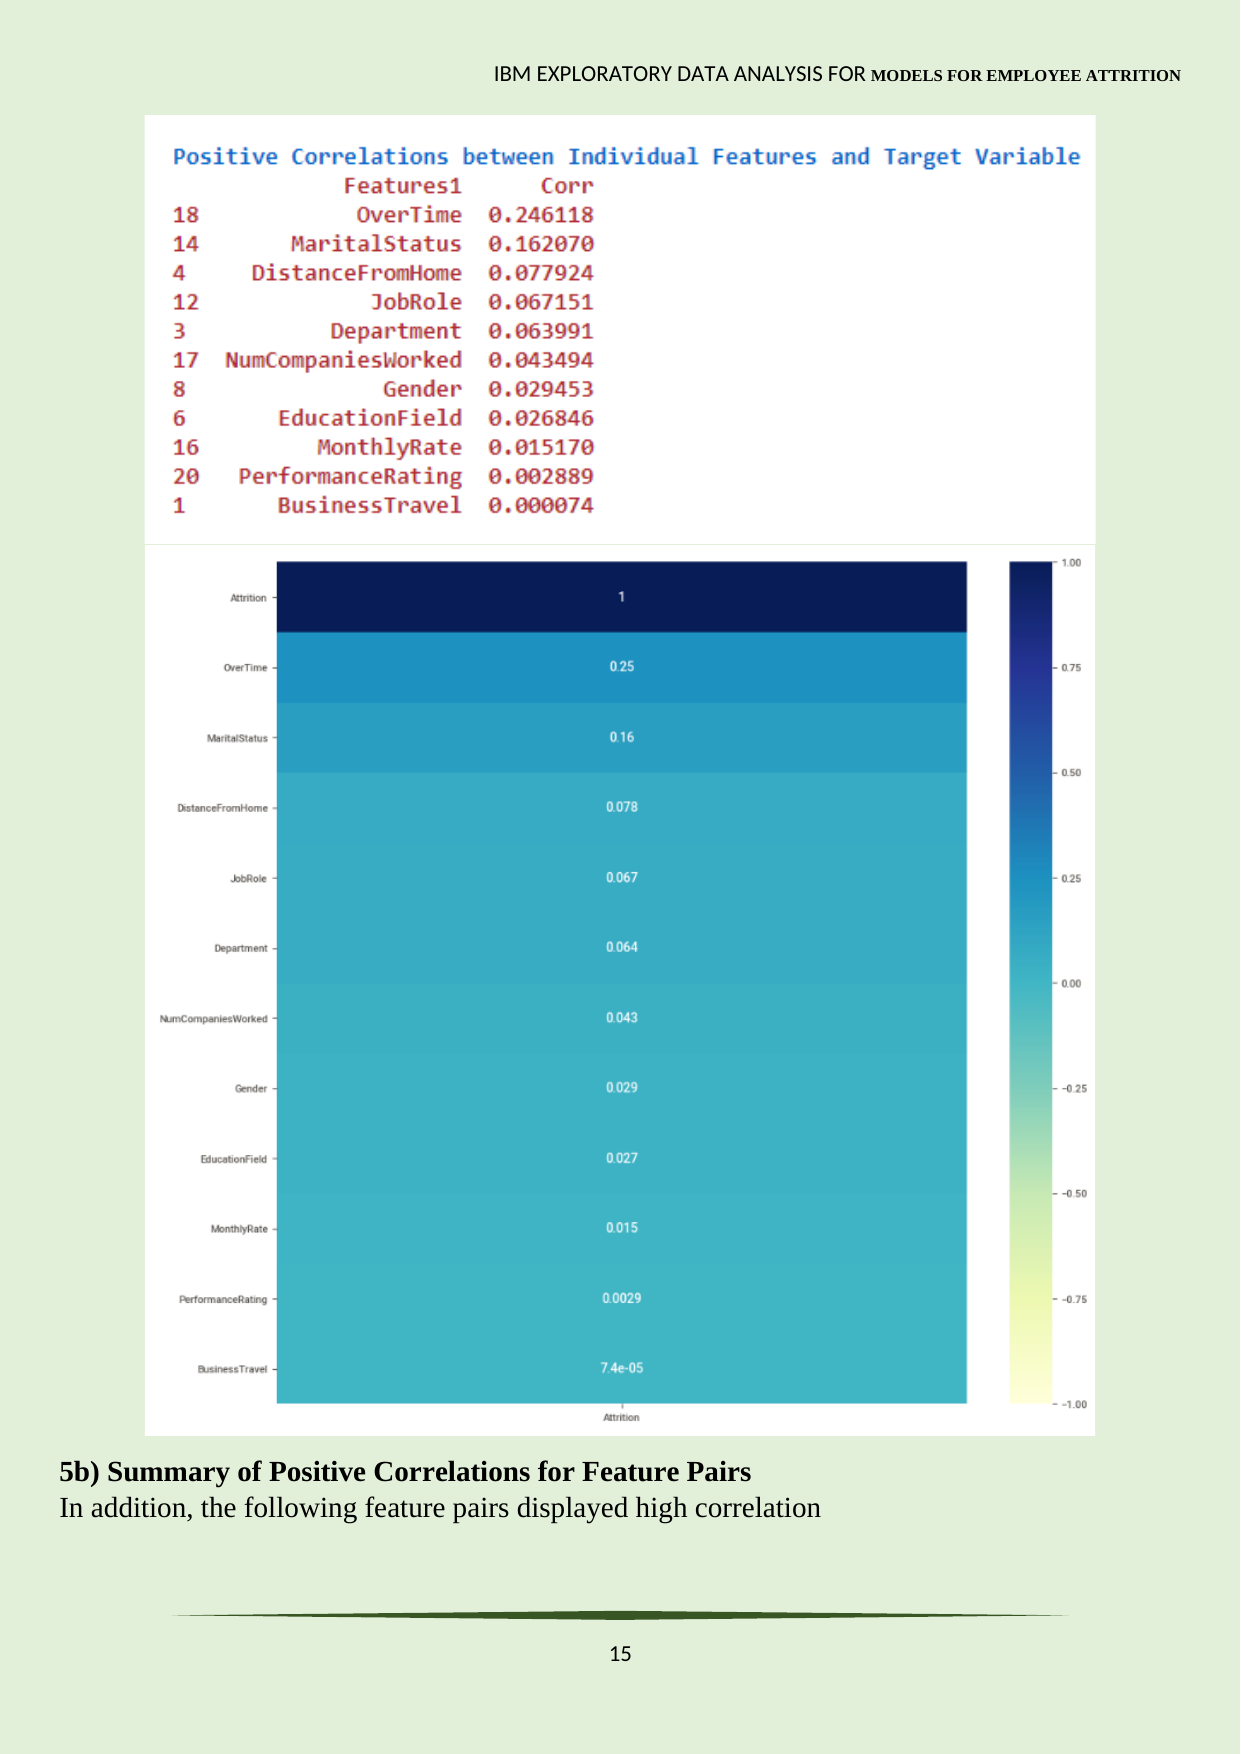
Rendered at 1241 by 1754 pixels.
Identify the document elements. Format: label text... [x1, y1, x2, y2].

subtitle 5b) Summary of Positive Correlations for Feature Pairs [59, 1454, 1181, 1487]
text In addition, the following feature pairs displayed high correlation [59, 1490, 1181, 1524]
picture [144, 545, 1096, 1436]
picture [144, 115, 1096, 544]
